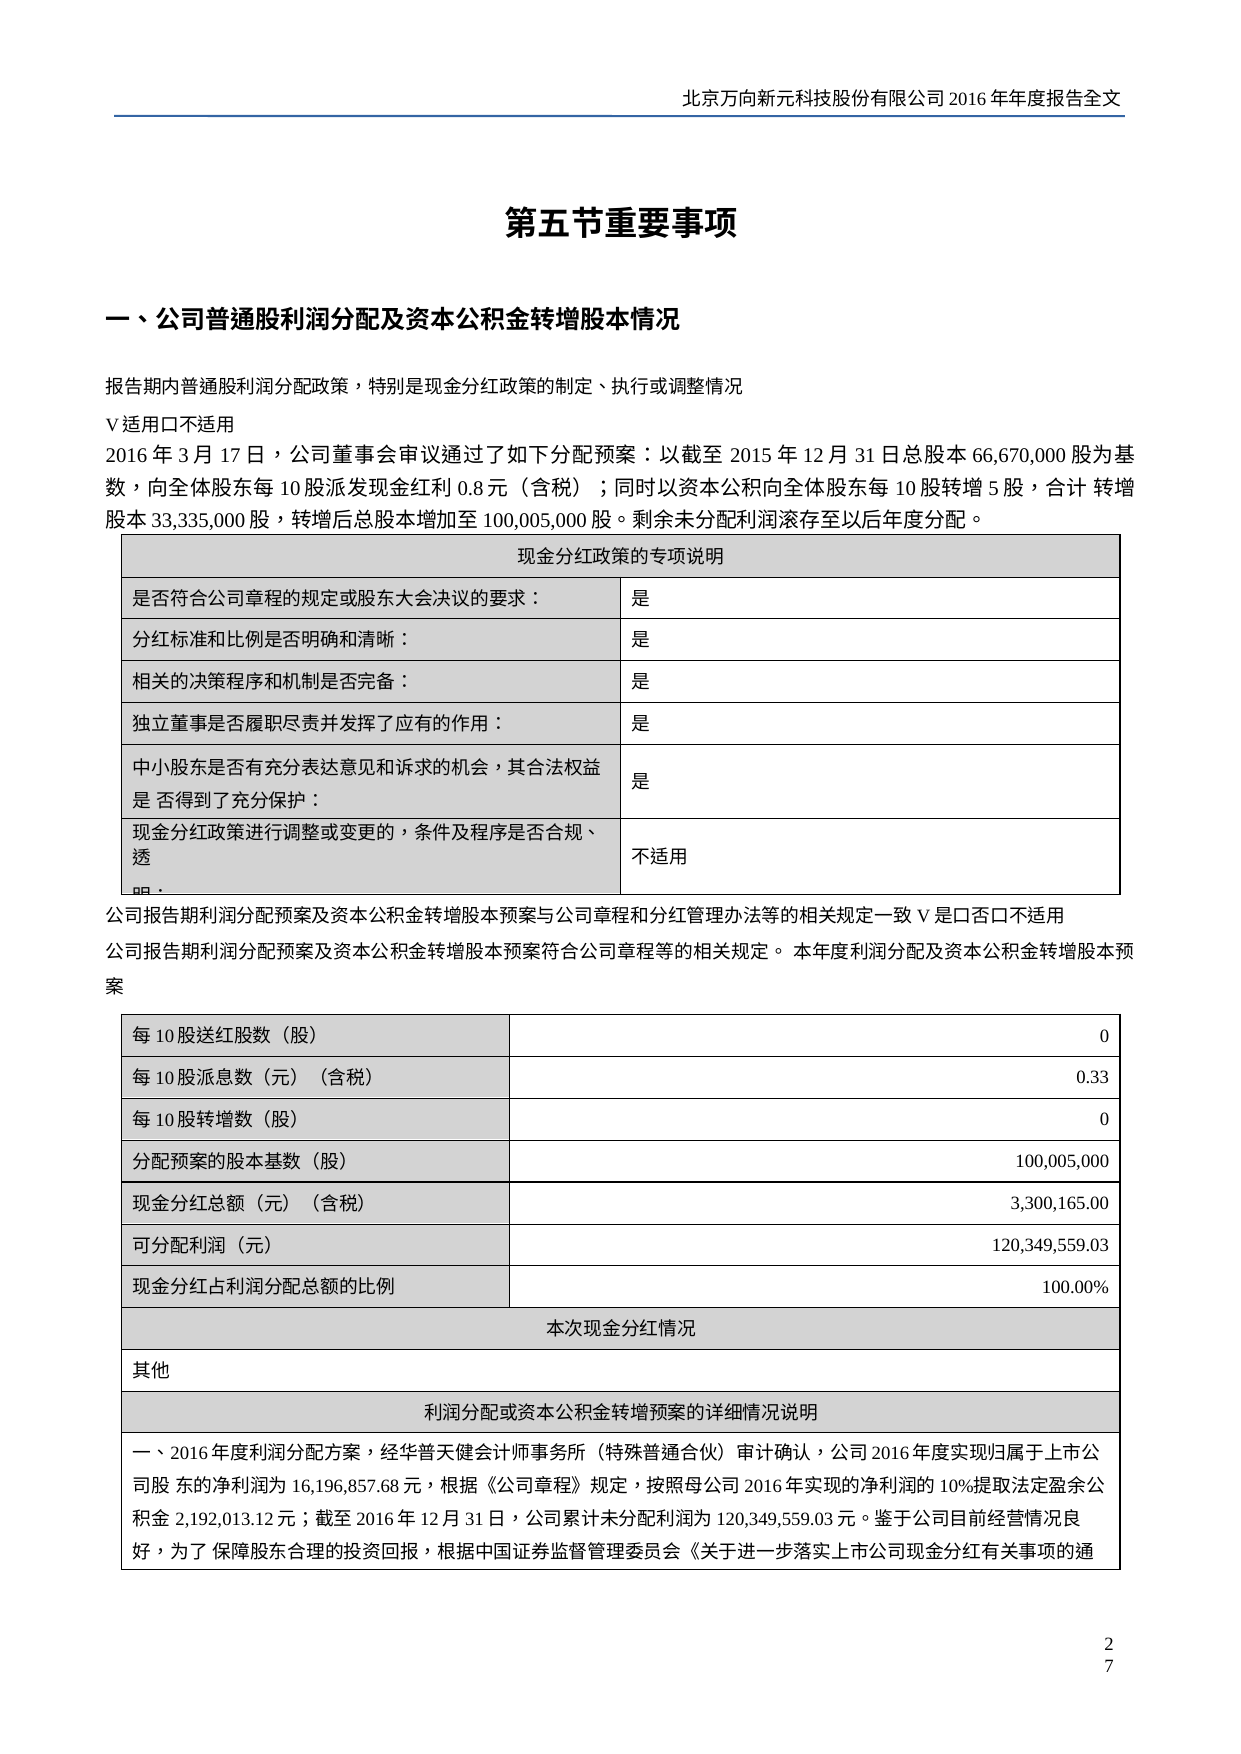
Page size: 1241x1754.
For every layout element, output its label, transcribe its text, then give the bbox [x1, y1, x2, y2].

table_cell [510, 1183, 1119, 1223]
text 第五节重要事项 [105, 200, 1136, 245]
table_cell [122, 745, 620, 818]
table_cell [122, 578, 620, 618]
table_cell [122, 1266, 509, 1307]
text 一、公司普通股利润分配及资本公积金转增股本情况 [105, 301, 1136, 336]
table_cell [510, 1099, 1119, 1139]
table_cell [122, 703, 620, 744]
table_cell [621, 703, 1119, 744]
text 公司报告期利润分配预案及资本公积金转增股本预案与公司章程和分红管理办法等的相关规定一致 V是口否口不适用 [105, 894, 1136, 930]
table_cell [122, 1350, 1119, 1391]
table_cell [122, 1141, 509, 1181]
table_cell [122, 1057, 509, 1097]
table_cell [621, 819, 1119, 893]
text 报告期内普通股利润分配政策，特别是现金分红政策的制定、执行或调整情况 [105, 373, 1136, 398]
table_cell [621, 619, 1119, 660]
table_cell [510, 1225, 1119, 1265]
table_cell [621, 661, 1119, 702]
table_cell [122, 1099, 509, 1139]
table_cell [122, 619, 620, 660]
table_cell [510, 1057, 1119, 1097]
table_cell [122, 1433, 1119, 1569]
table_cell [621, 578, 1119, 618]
text 2016年3月17日，公司董事会审议通过了如下分配预案：以截至2015年12月31日总股本66,670,000股为基 数，向全体股东每10股派发现金红利0.8元（含税）；同时以资本公积向全体股东每10股转增5股，合计 转增股本33,335,000股，转增后总股本增加至100,005,000股。剩余未分配利润滚存至以后年度分配。 [105, 437, 1136, 534]
text V适用口不适用 [105, 411, 1136, 437]
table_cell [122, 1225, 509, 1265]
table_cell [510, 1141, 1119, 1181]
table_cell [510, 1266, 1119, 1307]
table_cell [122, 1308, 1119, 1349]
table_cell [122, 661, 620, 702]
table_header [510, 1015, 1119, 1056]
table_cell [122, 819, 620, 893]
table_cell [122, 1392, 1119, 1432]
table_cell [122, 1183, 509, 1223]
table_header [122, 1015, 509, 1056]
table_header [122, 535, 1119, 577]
text 公司报告期利润分配预案及资本公积金转增股本预案符合公司章程等的相关规定。 本年度利润分配及资本公积金转增股本预案 [105, 930, 1136, 1001]
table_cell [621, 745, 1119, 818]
